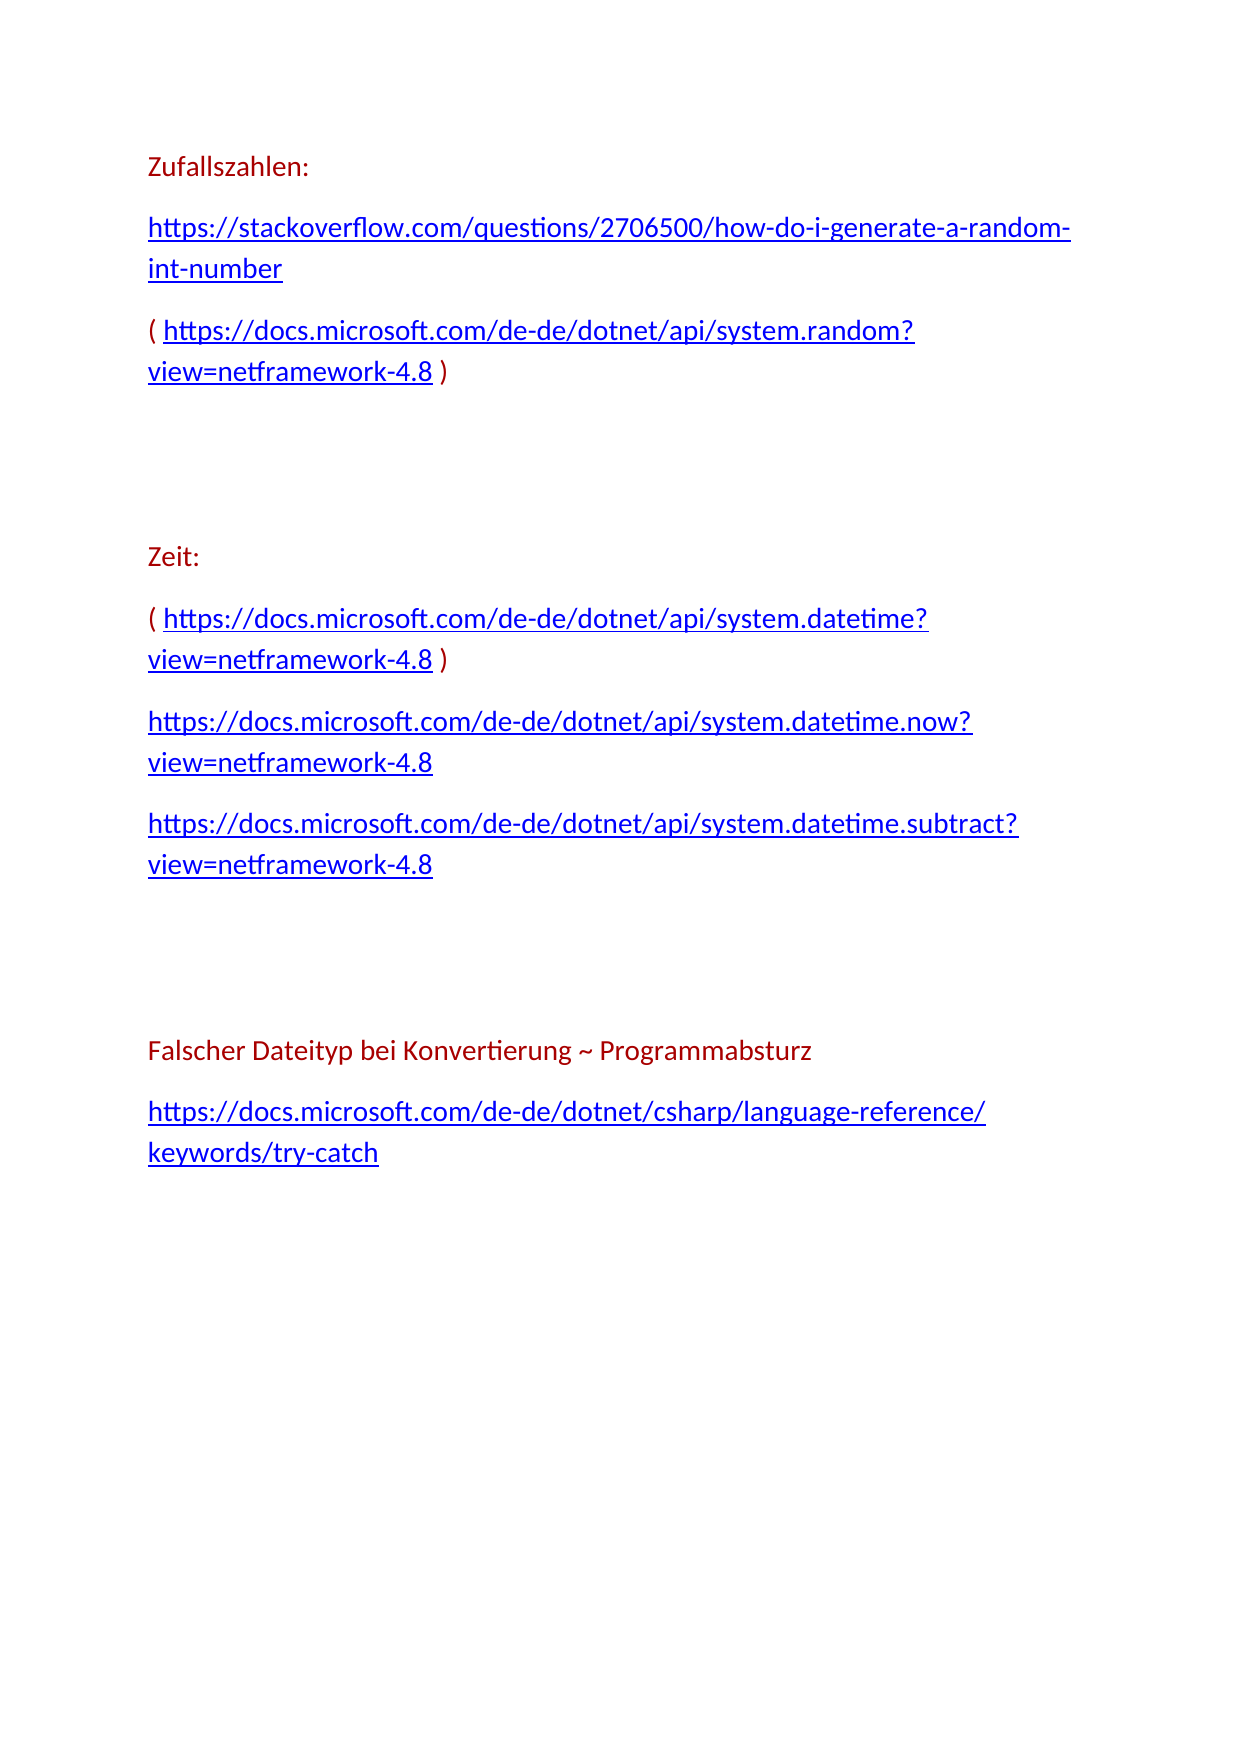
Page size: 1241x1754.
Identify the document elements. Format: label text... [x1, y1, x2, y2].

text ( https://docs.microsoft.com/de-de/dotnet/api/system.random?view=netframework-4.8 ) [148, 312, 1093, 389]
text Zufallszahlen: [148, 148, 1093, 183]
text Zeit: [148, 538, 1093, 574]
text https://stackoverflow.com/questions/2706500/how-do-i-generate-a-random-int-number [148, 209, 1093, 286]
text https://docs.microsoft.com/de-de/dotnet/api/system.datetime.subtract?view=netframework-4.8 [148, 806, 1093, 882]
text https://docs.microsoft.com/de-de/dotnet/api/system.datetime.now?view=netframework-4.8 [148, 703, 1093, 779]
text ( https://docs.microsoft.com/de-de/dotnet/api/system.datetime?view=netframework-4.8 ) [148, 600, 1093, 677]
text Falscher Dateityp bei Konvertierung ~ Programmabsturz [148, 1032, 1093, 1067]
text https://docs.microsoft.com/de-de/dotnet/csharp/language-reference/keywords/try-catch [148, 1093, 1093, 1170]
